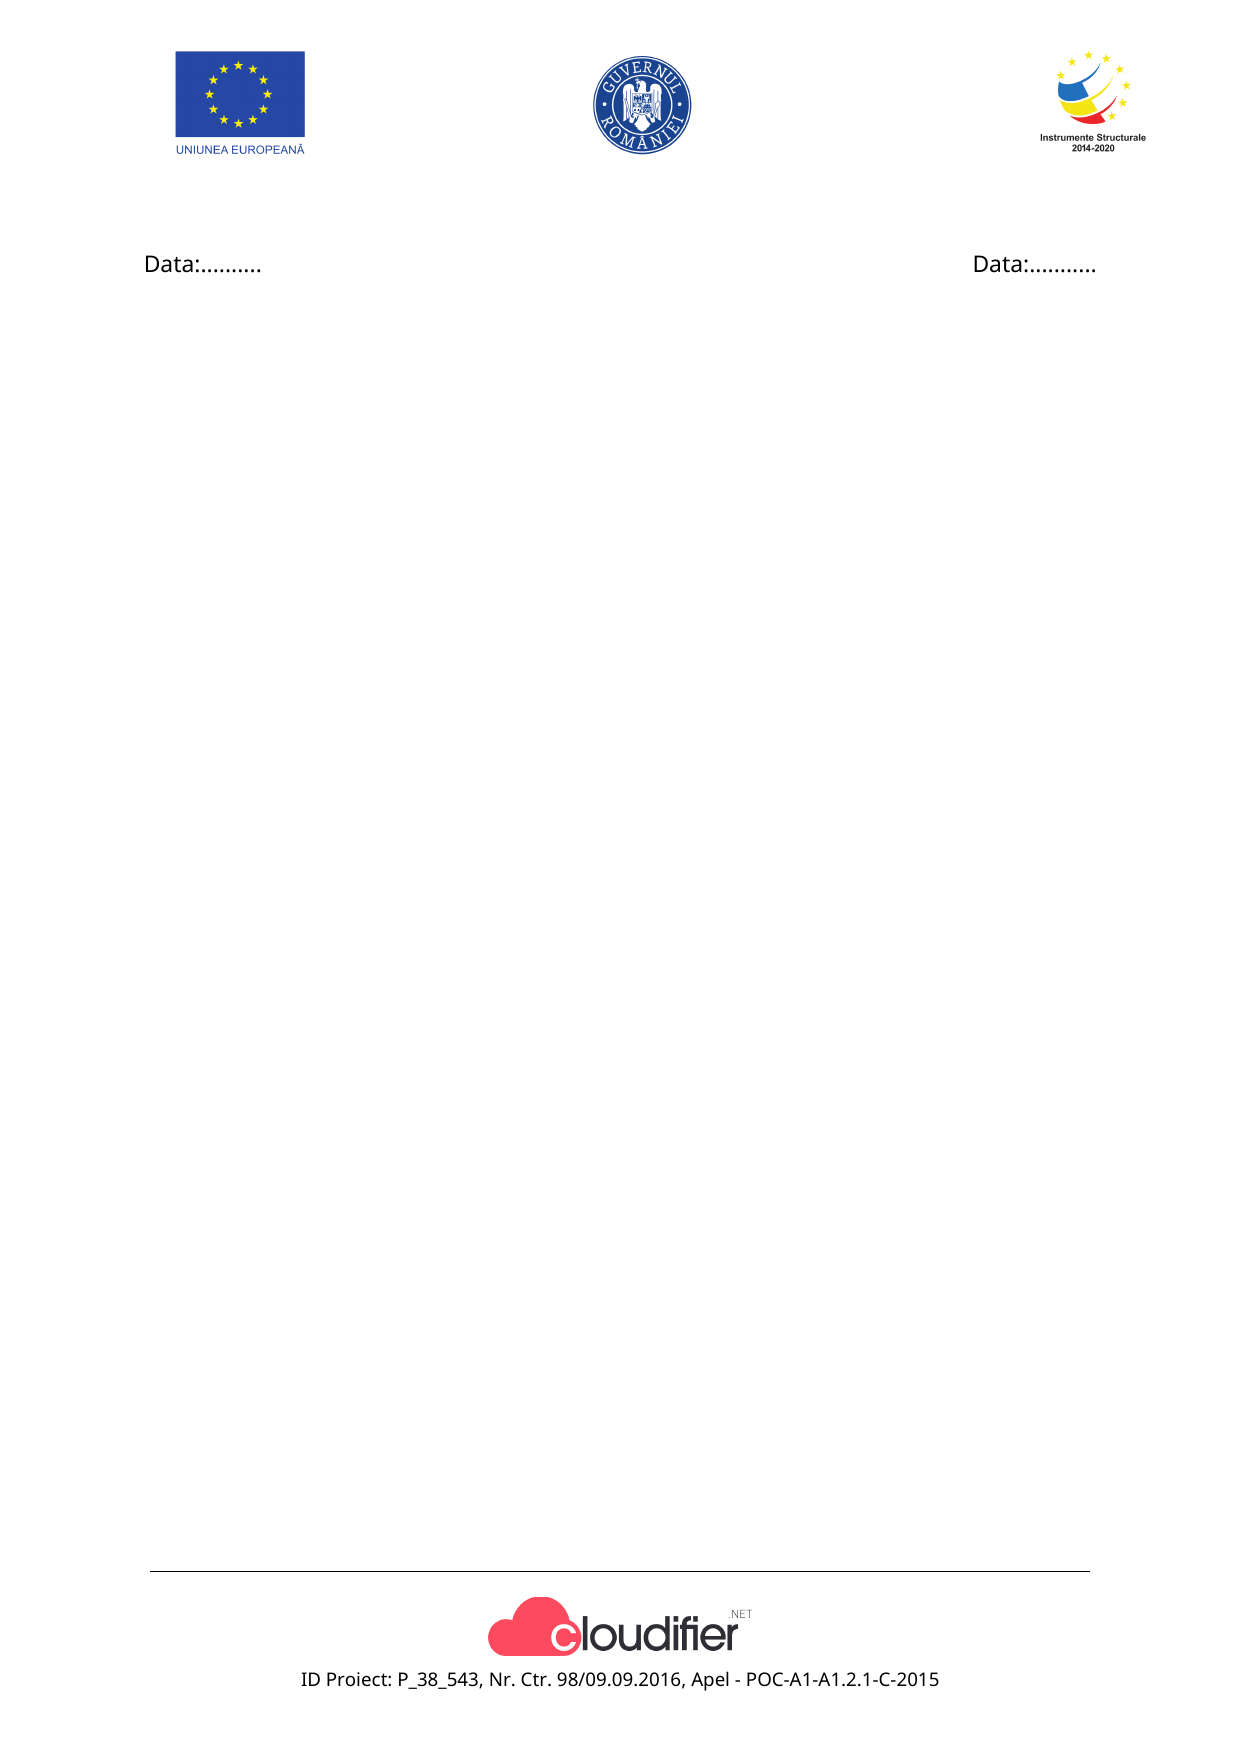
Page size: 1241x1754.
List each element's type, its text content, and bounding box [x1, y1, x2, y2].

picture [567, 28, 716, 177]
picture [488, 1597, 753, 1656]
table_cell Data:........... [606, 248, 1108, 292]
table_cell Data:.......... [133, 248, 606, 292]
picture [1020, 34, 1158, 172]
picture [161, 23, 320, 182]
